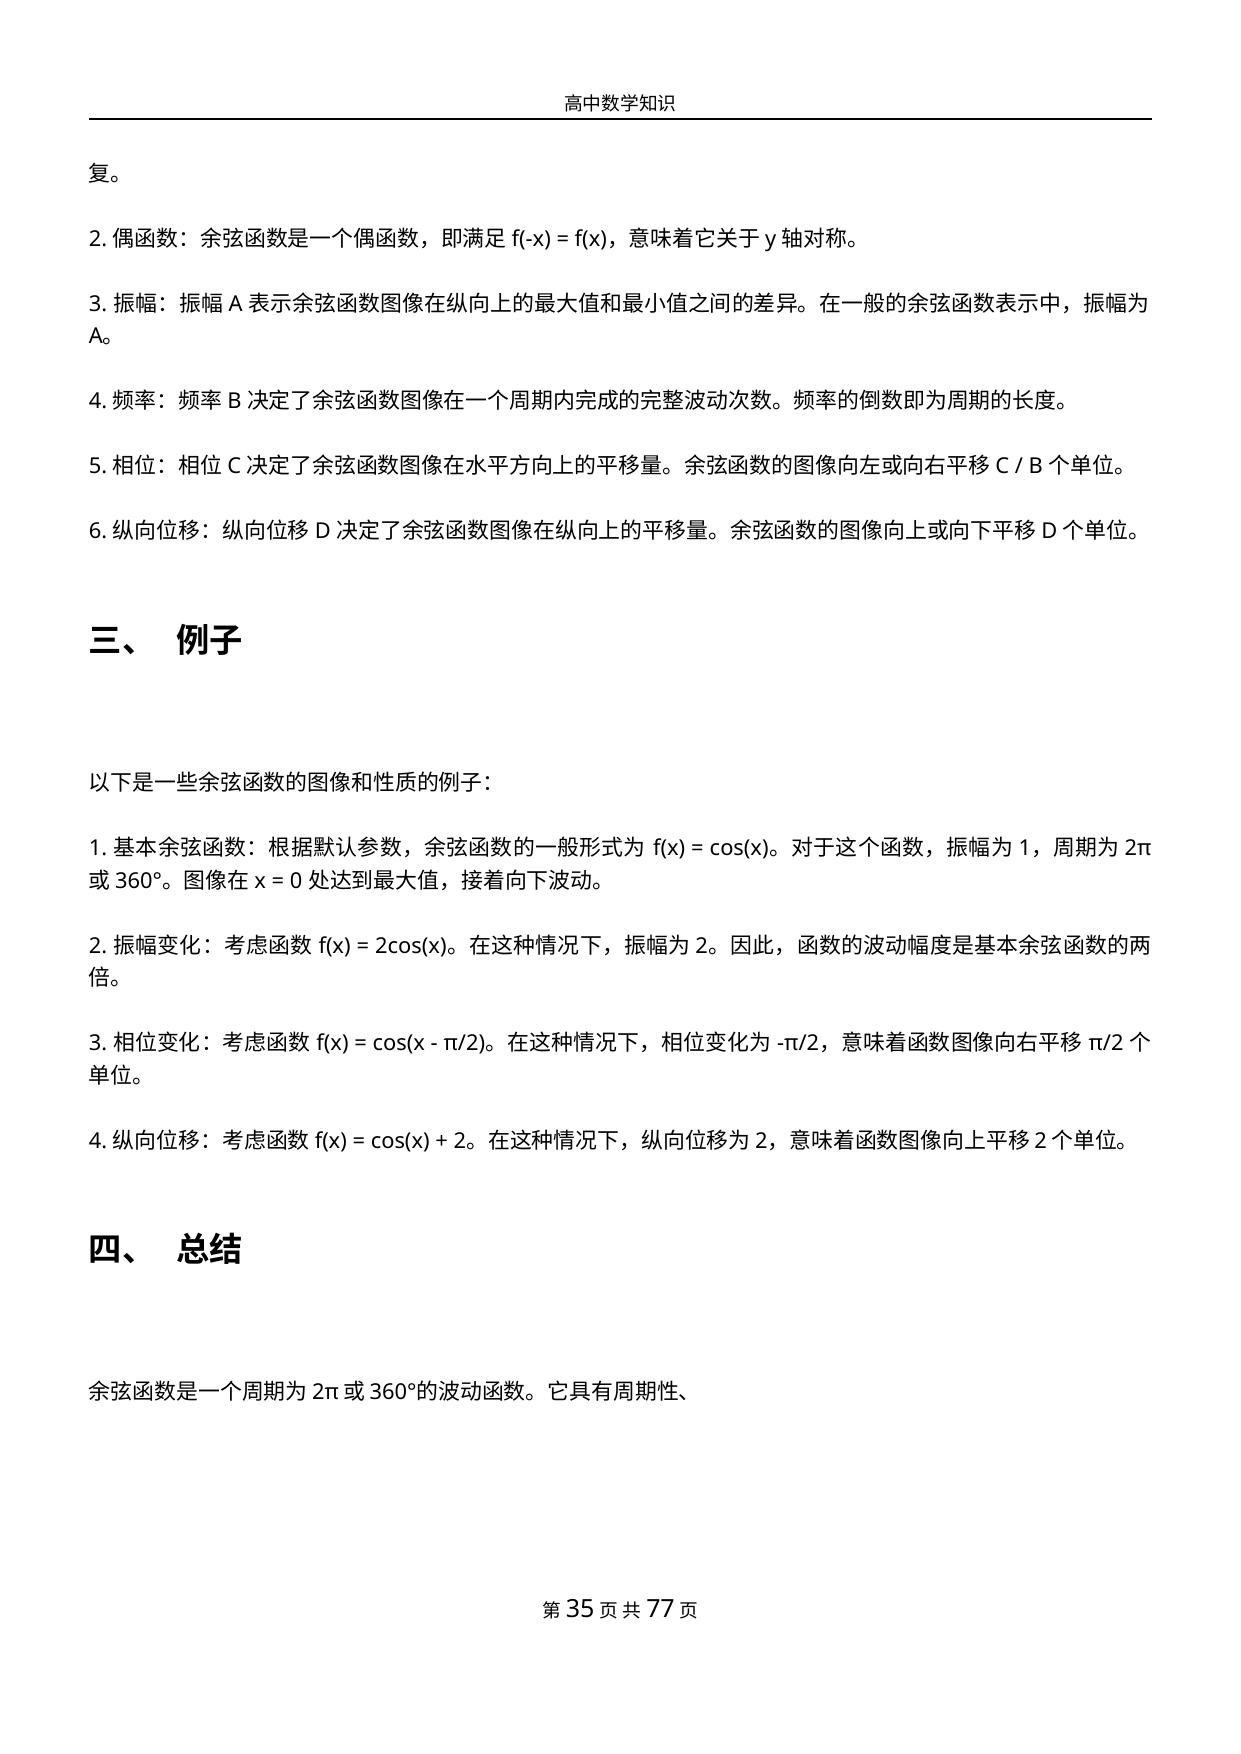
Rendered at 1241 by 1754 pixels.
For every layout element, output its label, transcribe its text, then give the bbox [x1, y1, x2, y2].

text 余弦函数是一个周期为2π或360°的波动函数。它具有周期性、 [89, 1374, 1152, 1407]
text 6. 纵向位移：纵向位移 D 决定了余弦函数图像在纵向上的平移量。余弦函数的图像向上或向下平移 D 个单位。 [89, 513, 1152, 546]
text 4. 频率：频率 B 决定了余弦函数图像在一个周期内完成的完整波动次数。频率的倒数即为周期的长度。 [89, 383, 1152, 416]
text 2. 振幅变化：考虑函数 f(x) = 2cos(x)。在这种情况下，振幅为2。因此，函数的波动幅度是基本余弦函数的两倍。 [89, 927, 1152, 992]
text 4. 纵向位移：考虑函数 f(x) = cos(x) + 2。在这种情况下，纵向位移为2，意味着函数图像向上平移2个单位。 [89, 1122, 1152, 1155]
text 3. 相位变化：考虑函数 f(x) = cos(x - π/2)。在这种情况下，相位变化为 -π/2，意味着函数图像向右平移 π/2 个单位。 [89, 1025, 1152, 1090]
text 3. 振幅：振幅 A 表示余弦函数图像在纵向上的最大值和最小值之间的差异。在一般的余弦函数表示中，振幅为 A。 [89, 286, 1152, 351]
text 2. 偶函数：余弦函数是一个偶函数，即满足 f(-x) = f(x)，意味着它关于 y 轴对称。 [89, 221, 1152, 253]
subtitle 例子 [89, 605, 1152, 670]
text 以下是一些余弦函数的图像和性质的例子： [89, 765, 1152, 797]
subtitle 总结 [89, 1214, 1152, 1279]
text 1. 基本余弦函数：根据默认参数，余弦函数的一般形式为 f(x) = cos(x)。对于这个函数，振幅为1，周期为2π或360°。图像在 x = 0 处达到最大值，接着向下波动。 [89, 830, 1152, 895]
text 1. 周期性：余弦函数也是一个周期函数，其周期为2π或360°。也就是说，当 x 增加2π或360°时，函数值重复。 [89, 156, 1152, 188]
text 5. 相位：相位 C 决定了余弦函数图像在水平方向上的平移量。余弦函数的图像向左或向右平移 C / B 个单位。 [89, 448, 1152, 481]
